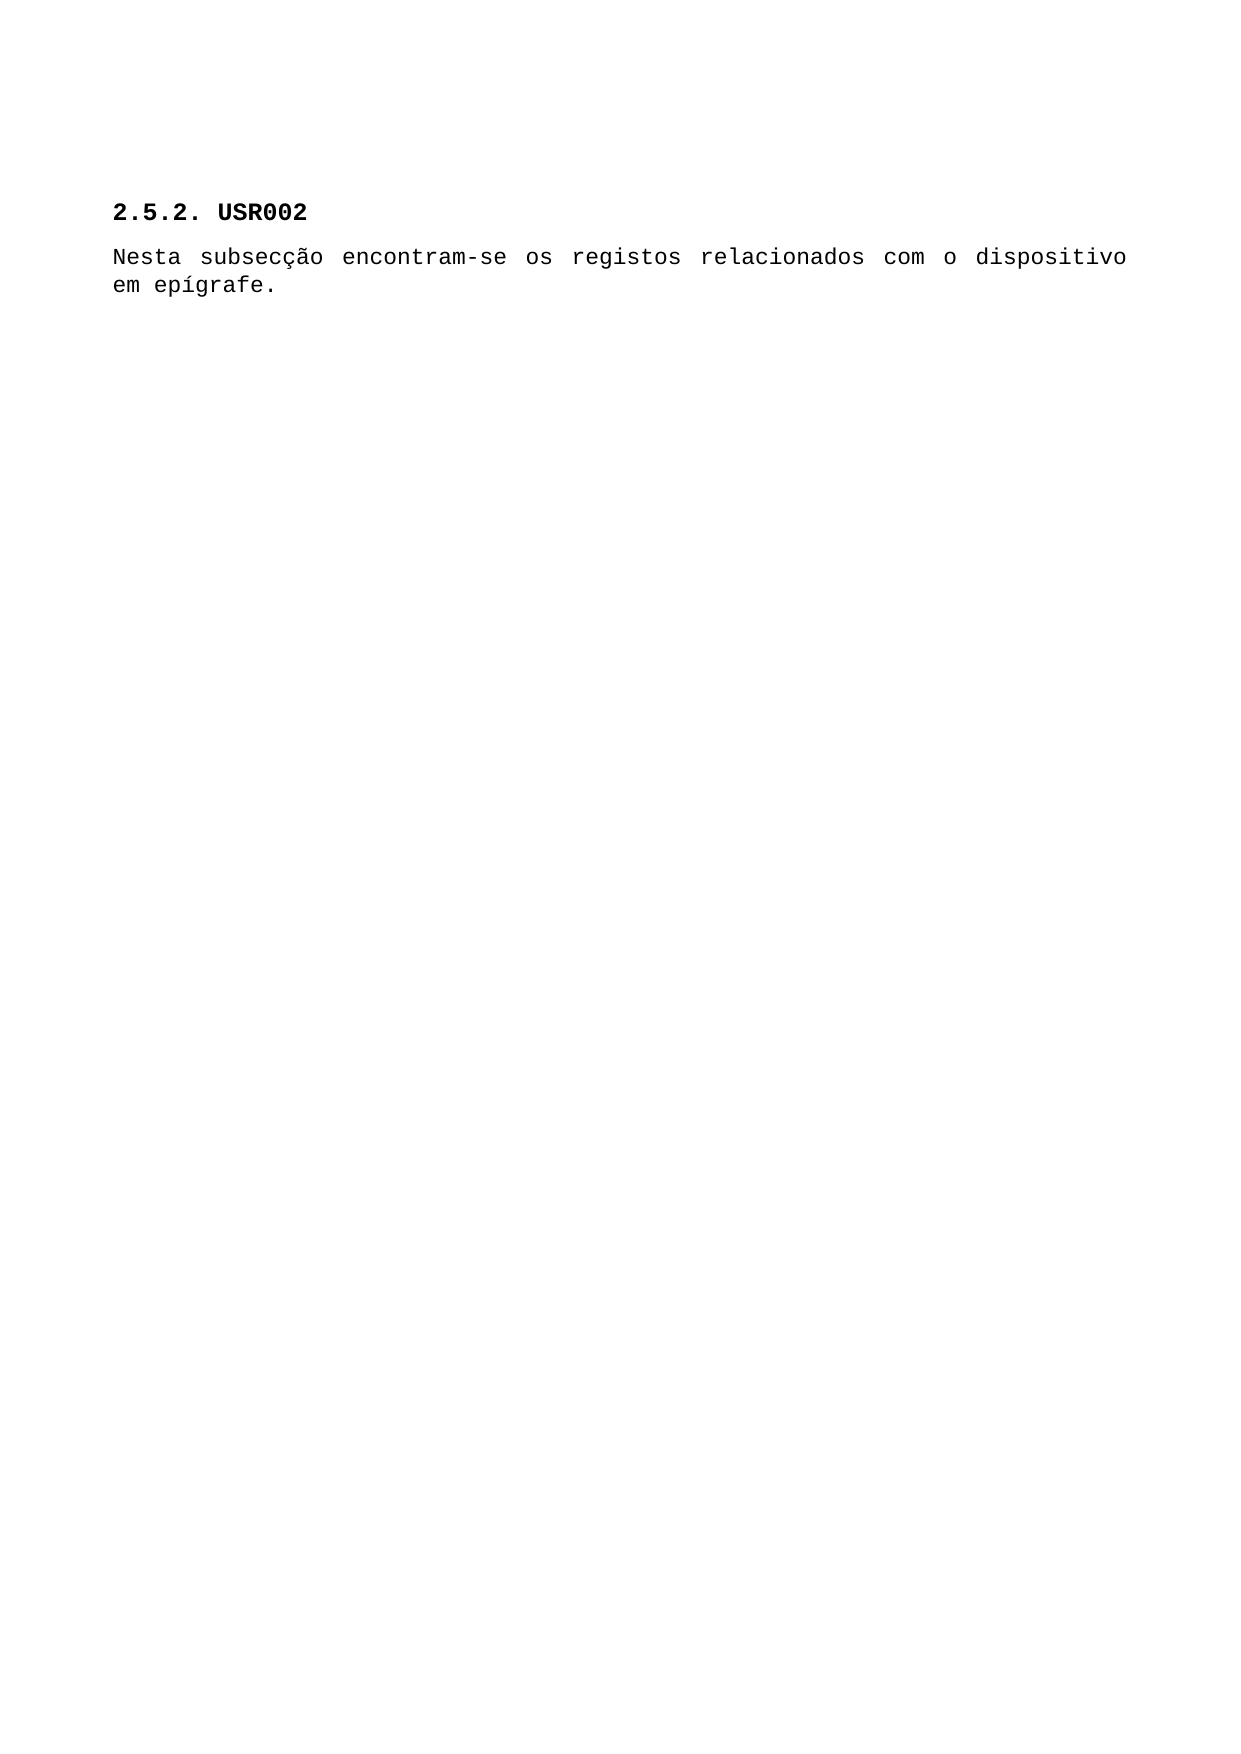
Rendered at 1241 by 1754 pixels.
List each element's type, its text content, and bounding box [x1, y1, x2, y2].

text Nesta subsecção encontram-se os registos relacionados com o dispositivo em epígrafe. [112, 245, 1128, 299]
text USR002 [112, 200, 1128, 228]
